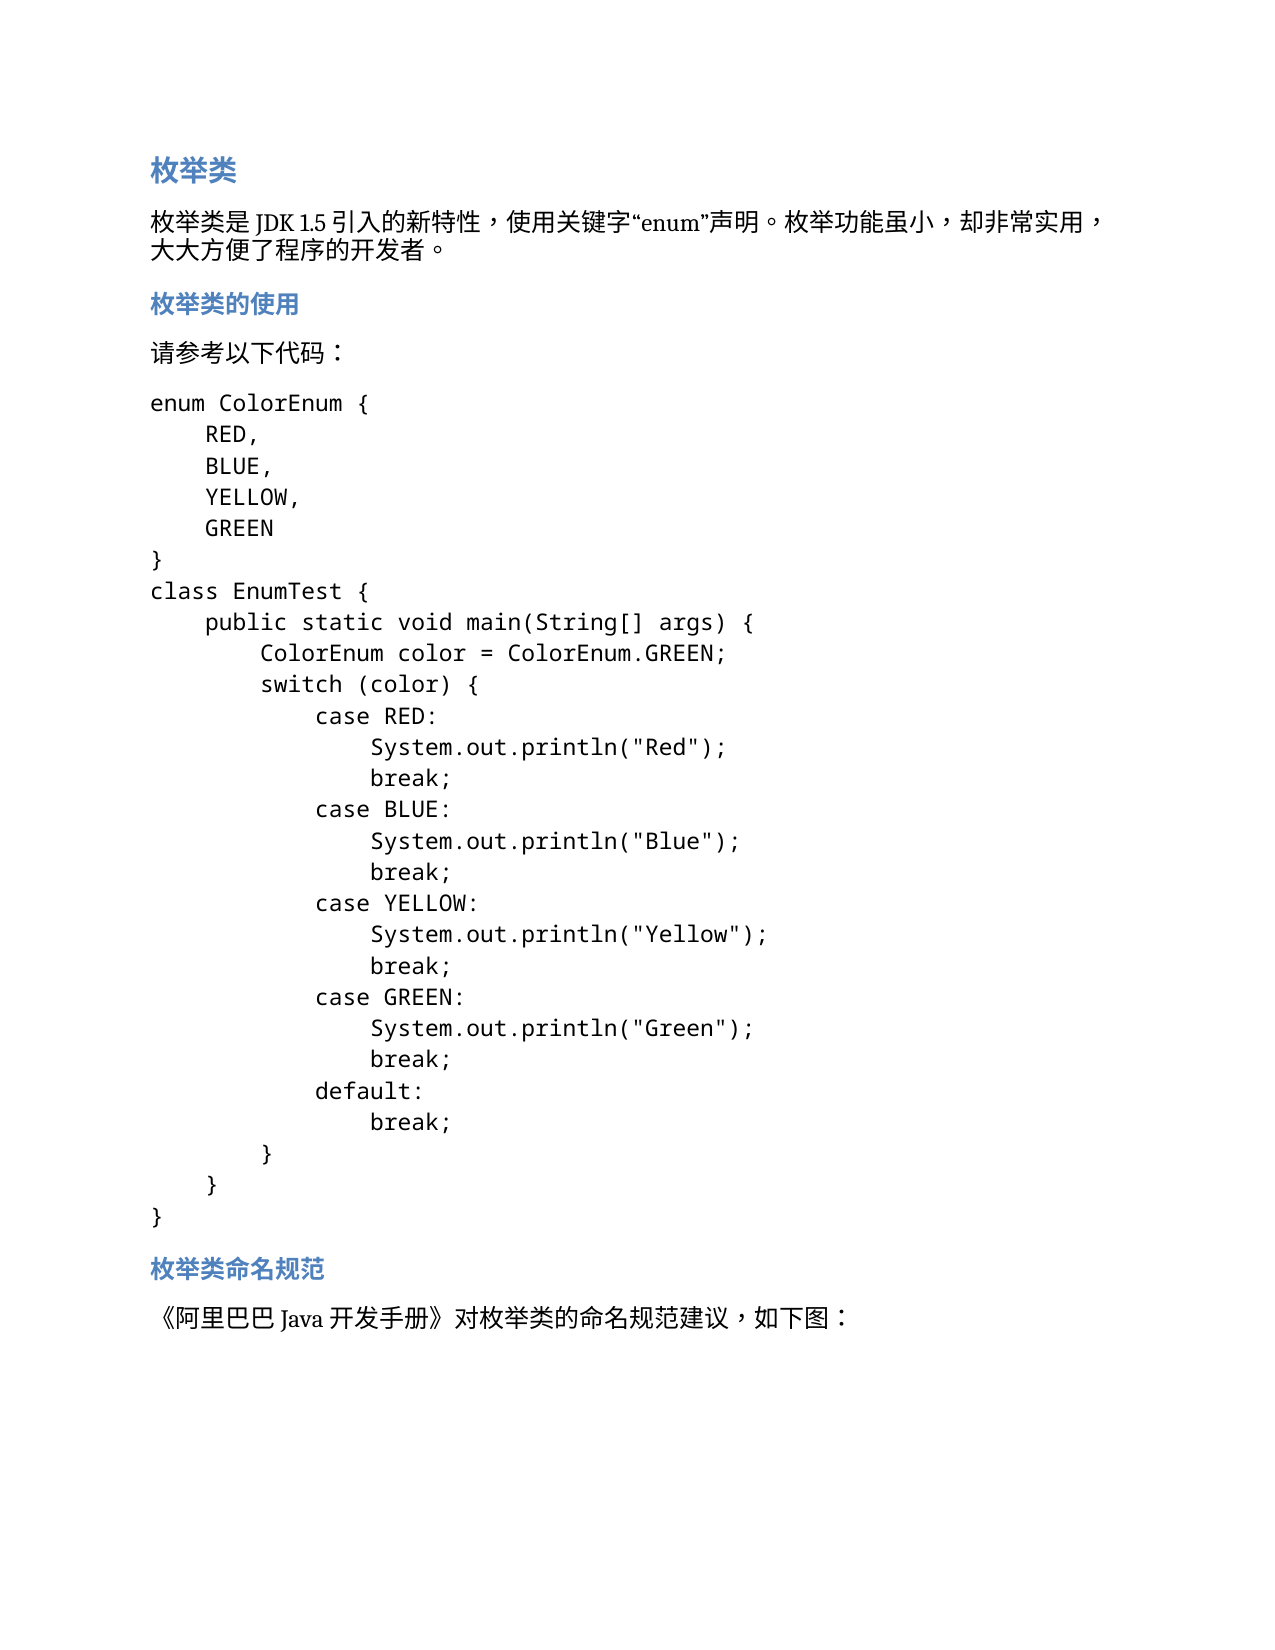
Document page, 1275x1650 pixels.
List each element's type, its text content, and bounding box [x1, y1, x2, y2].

text enum ColorEnum { RED, BLUE, YELLOW, GREEN } class EnumTest { public static void main(String[] args) { ColorEnum color = ColorEnum.GREEN; switch (color) { case RED: System.out.println("Red"); break; case BLUE: System.out.println("Blue"); break; case YELLOW: System.out.println("Yellow"); break; case GREEN: System.out.println("Green"); break; default: break; } } } [150, 387, 1125, 1231]
subtitle 枚举类命名规范 [150, 1252, 1125, 1286]
text 请参考以下代码： [150, 339, 1125, 368]
text 枚举类是 JDK 1.5 引入的新特性，使用关键字“enum”声明。枚举功能虽小，却非常实用，大大方便了程序的开发者。 [150, 208, 1125, 266]
subtitle 枚举类 [150, 150, 1125, 190]
text 《阿里巴巴 Java 开发手册》对枚举类的命名规范建议，如下图： [150, 1304, 1125, 1333]
subtitle 枚举类的使用 [150, 287, 1125, 321]
